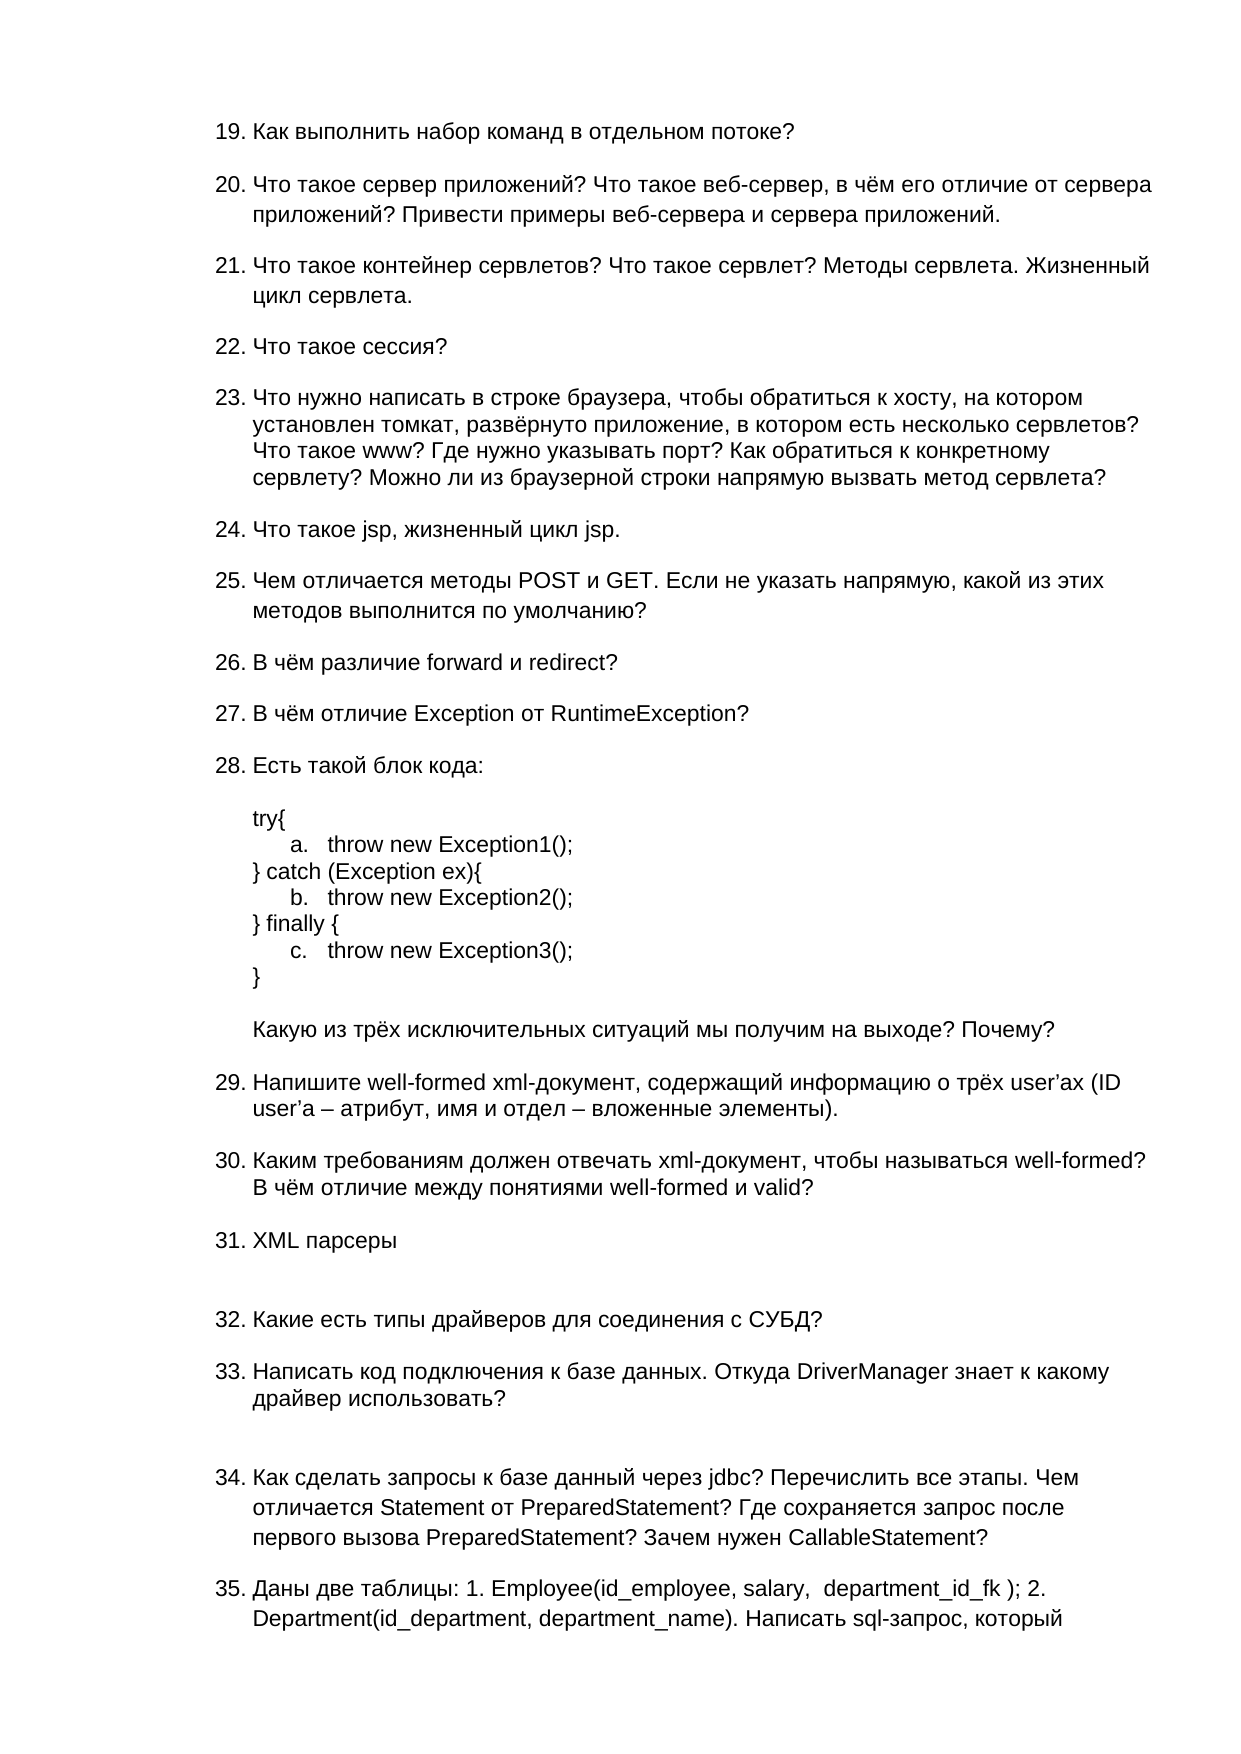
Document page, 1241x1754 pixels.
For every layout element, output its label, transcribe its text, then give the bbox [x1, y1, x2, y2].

list try{ [252, 805, 1152, 831]
list throw new Exception1(); [290, 831, 1152, 858]
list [215, 1575, 1152, 1632]
list Что такое jsp, жизненный цикл jsp. [215, 516, 1152, 542]
list } catch (Exception ex){ [252, 858, 1152, 884]
list Как сделать запросы к базе данный через jdbc? Перечислить все этапы. Чем отличается Statement от PreparedStatement? Где сохраняется запрос после первого вызова PreparedStatement? Зачем нужен CallableStatement? [215, 1464, 1152, 1551]
list Как выполнить набор команд в отдельном потоке? [215, 118, 1152, 144]
list Что такое контейнер сервлетов? Что такое сервлет? Методы сервлета. Жизненный цикл сервлета. [215, 252, 1152, 309]
list Какую из трёх исключительных ситуаций мы получим на выходе? Почему? [252, 1016, 1152, 1042]
list В чём отличие Exception от RuntimeException? [215, 699, 1152, 726]
list } finally { [252, 910, 1152, 937]
list В чём различие forward и redirect? [215, 648, 1152, 675]
list Что нужно написать в строке браузера, чтобы обратиться к хосту, на котором установлен томкат, развёрнуто приложение, в котором есть несколько сервлетов? Что такое www? Где нужно указывать порт? Как обратиться к конкретному сервлету? Можно ли из браузерной строки напрямую вызвать метод сервлета? [215, 384, 1152, 490]
list Чем отличается методы POST и GET. Если не указать напрямую, какой из этих методов выполнится по умолчанию? [215, 567, 1152, 624]
list Есть такой блок кода: [215, 752, 1152, 778]
list Что такое сервер приложений? Что такое веб-сервер, в чём его отличие от сервера приложений? Привести примеры веб-сервера и сервера приложений. [215, 171, 1152, 227]
list throw new Exception2(); [290, 884, 1152, 910]
list throw new Exception3(); [290, 937, 1152, 963]
list Каким требованиям должен отвечать xml-документ, чтобы называться well-formed? В чём отличие между понятиями well-formed и valid? [215, 1147, 1152, 1200]
list Какие есть типы драйверов для соединения с СУБД? [215, 1306, 1152, 1332]
list Что такое сессия? [215, 333, 1152, 360]
list } [252, 963, 1152, 989]
list XML парсеры [215, 1227, 1152, 1253]
list Написать код подключения к базе данных. Откуда DriverManager знает к какому драйвер использовать? [215, 1358, 1152, 1411]
list Напишите well-formed xml-документ, содержащий информацию о трёх user’ах (ID user’а – атрибут, имя и отдел – вложенные элементы). [215, 1068, 1152, 1121]
